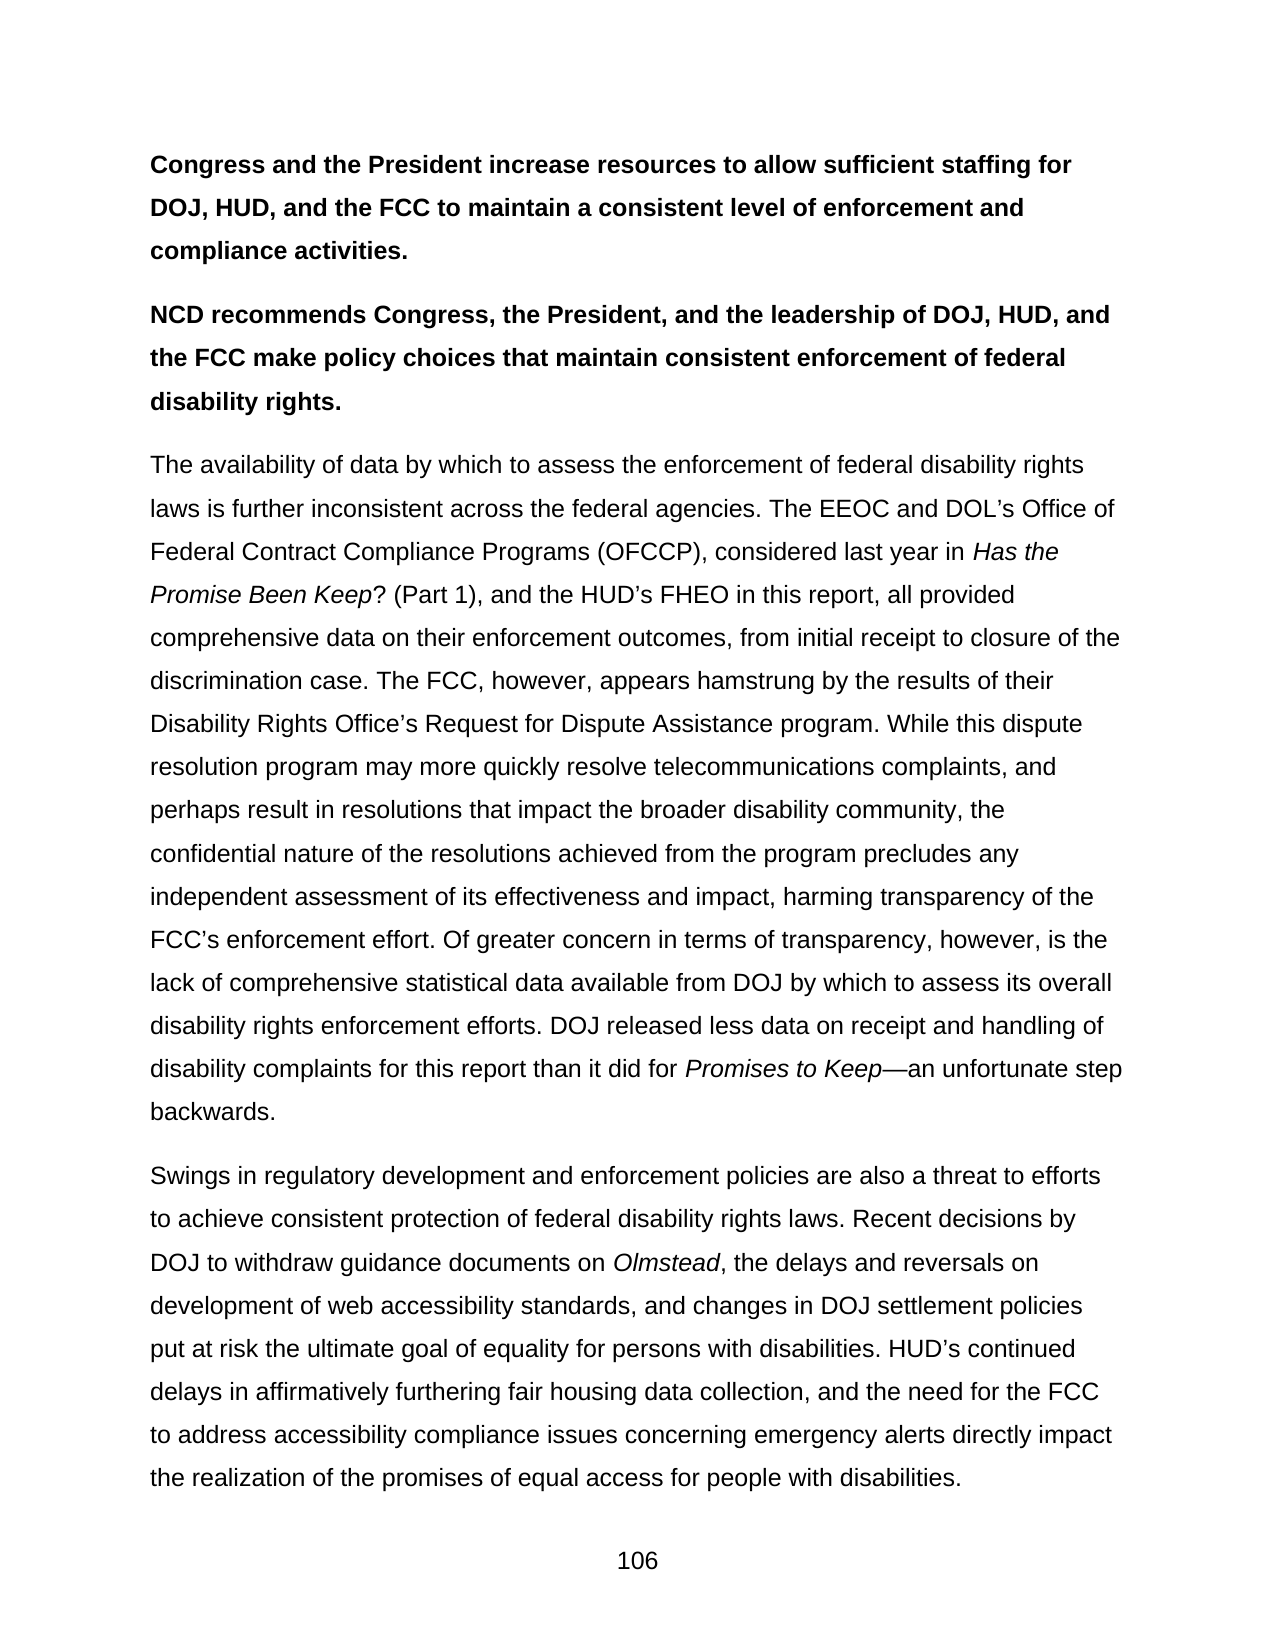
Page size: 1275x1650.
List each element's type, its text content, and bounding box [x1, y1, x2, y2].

text Swings in regulatory development and enforcement policies are also a threat to efforts to achieve consistent protection of federal disability rights laws. Recent decisions by DOJ to withdraw guidance documents on Olmstead, the delays and reversals on development of web accessibility standards, and changes in DOJ settlement policies put at risk the ultimate goal of equality for persons with disabilities. HUD’s continued delays in affirmatively furthering fair housing data collection, and the need for the FCC to address accessibility compliance issues concerning emergency alerts directly impact the realization of the promises of equal access for people with disabilities. [150, 1161, 1125, 1492]
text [150, 150, 1125, 265]
text The availability of data by which to assess the enforcement of federal disability rights laws is further inconsistent across the federal agencies. The EEOC and DOL’s Office of Federal Contract Compliance Programs (OFCCP), considered last year in Has the Promise Been Keep? (Part 1), and the HUD’s FHEO in this report, all provided comprehensive data on their enforcement outcomes, from initial receipt to closure of the discrimination case. The FCC, however, appears hamstrung by the results of their Disability Rights Office’s Request for Dispute Assistance program. While this dispute resolution program may more quickly resolve telecommunications complaints, and perhaps result in resolutions that impact the broader disability community, the confidential nature of the resolutions achieved from the program precludes any independent assessment of its effectiveness and impact, harming transparency of the FCC’s enforcement effort. Of greater concern in terms of transparency, however, is the lack of comprehensive statistical data available from DOJ by which to assess its overall disability rights enforcement efforts. DOJ released less data on receipt and handling of disability complaints for this report than it did for Promises to Keep—an unfortunate step backwards. [150, 450, 1125, 1126]
text NCD recommends Congress, the President, and the leadership of DOJ, HUD, and the FCC make policy choices that maintain consistent enforcement of federal disability rights. [150, 300, 1125, 415]
